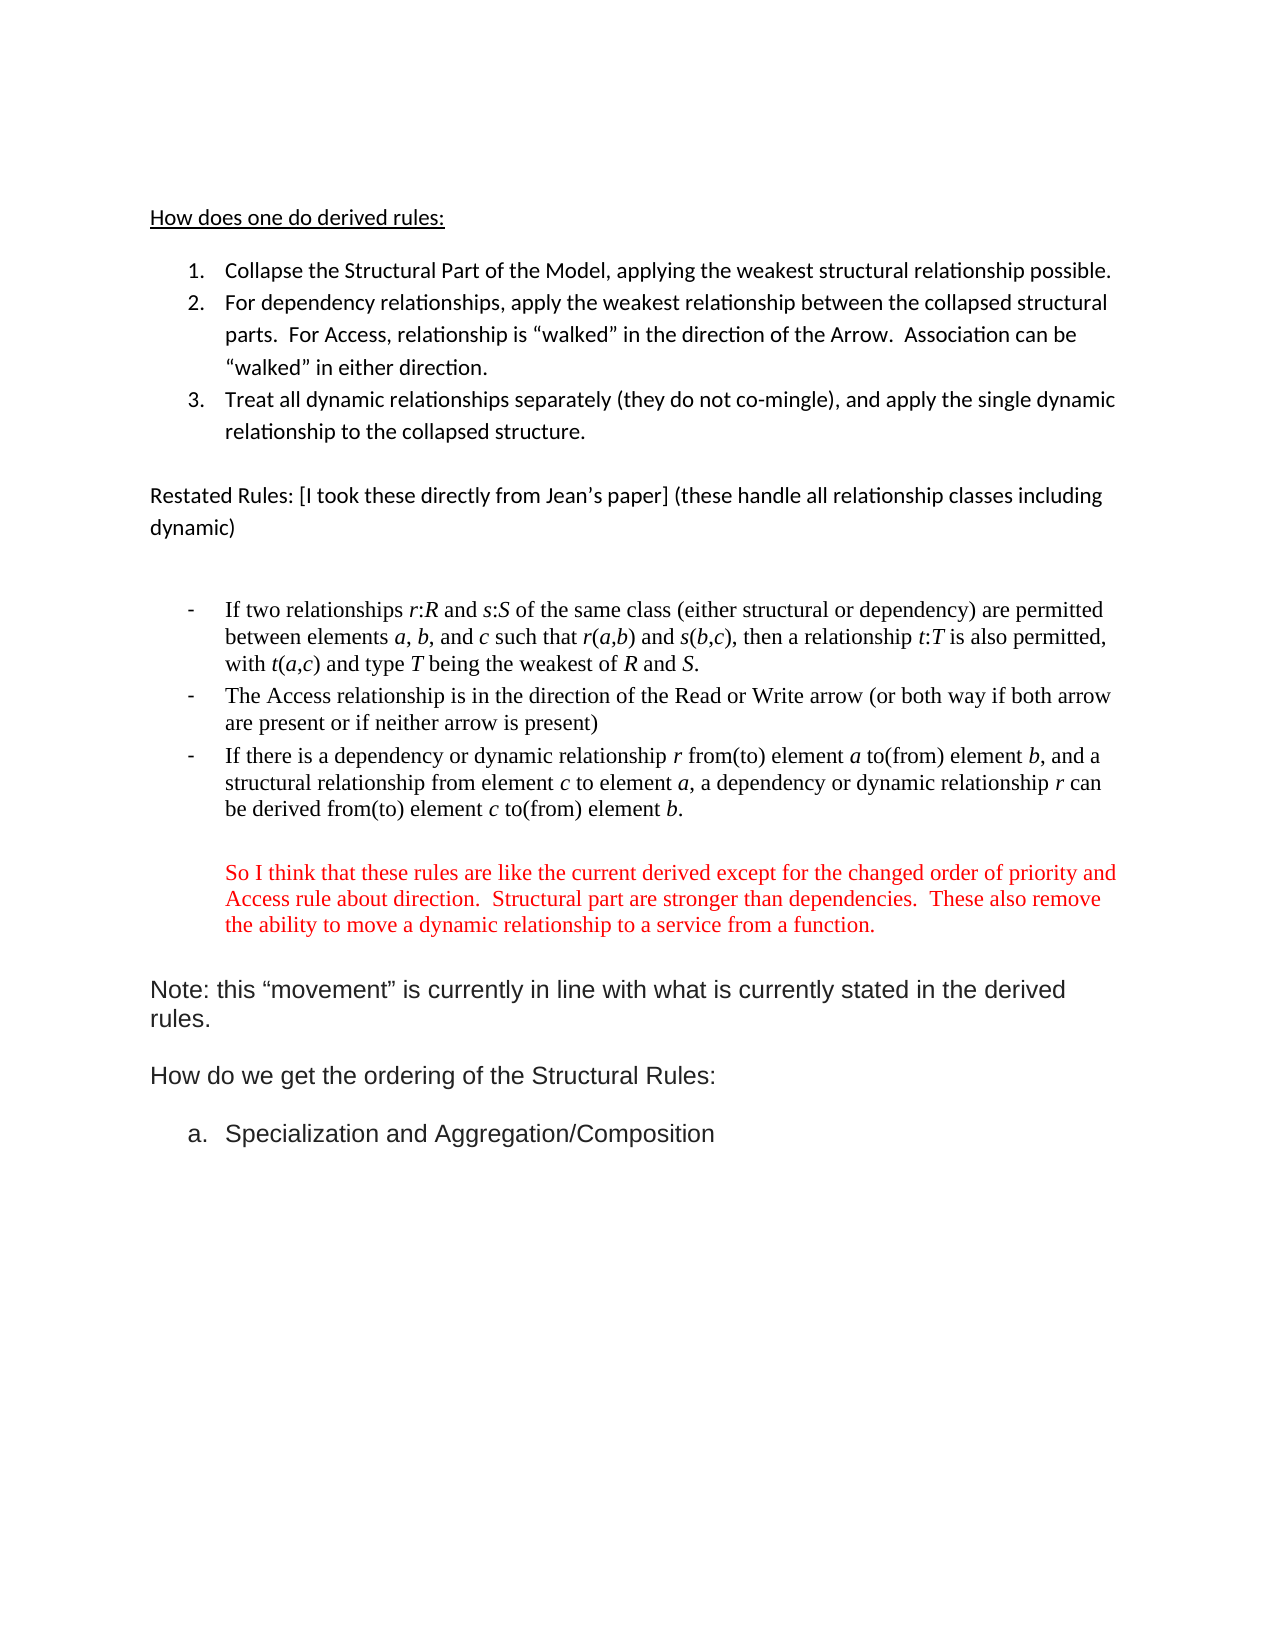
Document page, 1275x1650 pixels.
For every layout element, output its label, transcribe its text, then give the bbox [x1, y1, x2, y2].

list Specialization and Aggregation/Composition [187, 1118, 1125, 1147]
list If there is a dependency or dynamic relationship r from(to) element a to(from) element b, and a structural relationship from element c to element a, a dependency or dynamic relationship r can be derived from(to) element c to(from) element b. [187, 741, 1125, 822]
list For dependency relationships, apply the weakest relationship between the collapsed structural parts. For Access, relationship is “walked” in the direction of the Arrow. Association can be “walked” in either direction. [187, 288, 1125, 381]
list Collapse the Structural Part of the Model, applying the weakest structural relationship possible. [187, 256, 1125, 284]
text Note: this “movement” is currently in line with what is currently stated in the derived rules. [150, 975, 1125, 1032]
list If two relationships r:R and s:S of the same class (either structural or dependency) are permitted between elements a, b, and c such that r(a,b) and s(b,c), then a relationship t:T is also permitted, with t(a,c) and type T being the weakest of R and S. [187, 595, 1125, 676]
text So I think that these rules are like the current derived except for the changed order of priority and Access rule about direction. Structural part are stronger than dependencies. These also remove the ability to move a dynamic relationship to a service from a function. [225, 859, 1125, 938]
list How do we get the ordering of the Structural Rules: [150, 1061, 1125, 1090]
list Treat all dynamic relationships separately (they do not co-mingle), and apply the single dynamic relationship to the collapsed structure. [187, 385, 1125, 445]
text How does one do derived rules: [150, 203, 1125, 231]
list The Access relationship is in the direction of the Read or Write arrow (or both way if both arrow are present or if neither arrow is present) [187, 681, 1125, 736]
list Restated Rules: [I took these directly from Jean’s paper] (these handle all relationship classes including dynamic) [150, 481, 1125, 542]
